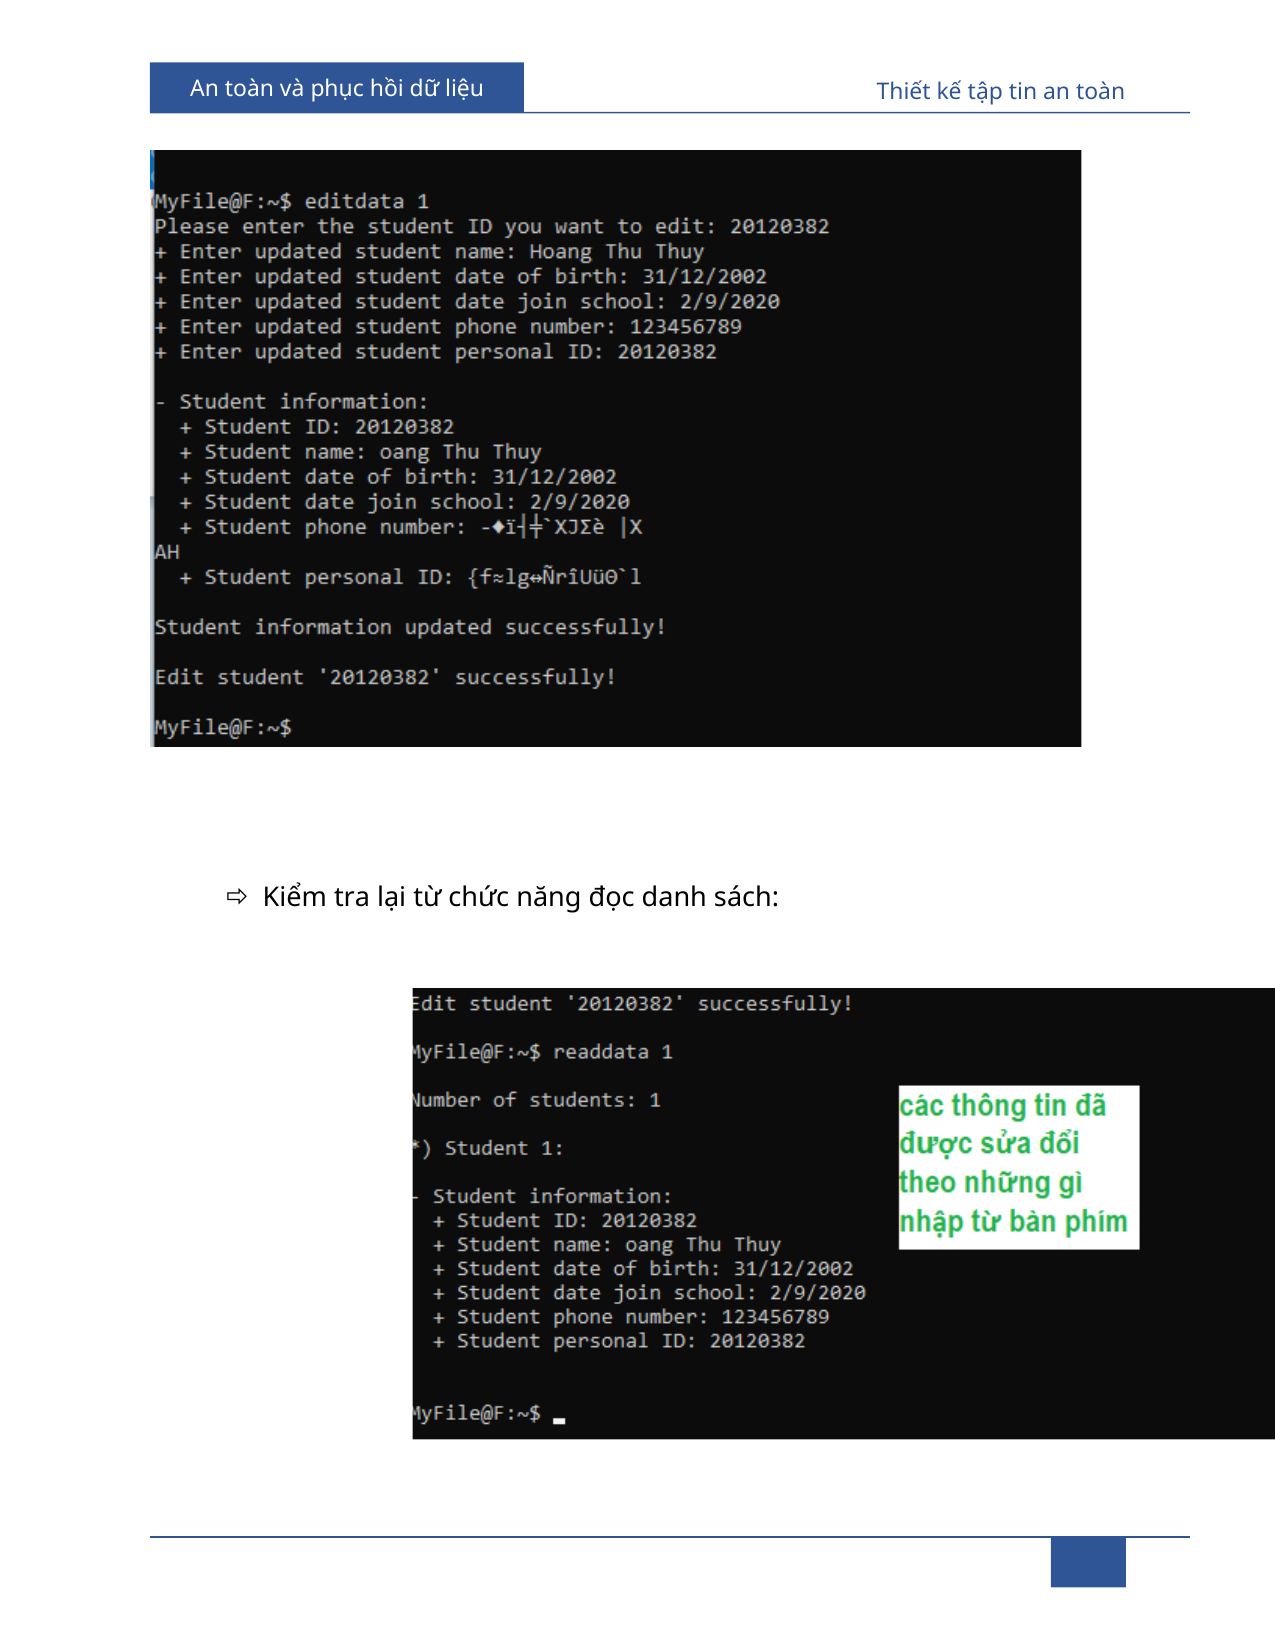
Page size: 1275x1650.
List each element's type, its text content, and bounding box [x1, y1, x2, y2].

picture [150, 150, 1082, 747]
list Kiểm tra lại từ chức năng đọc danh sách: [225, 877, 1125, 914]
picture [412, 988, 1275, 1441]
